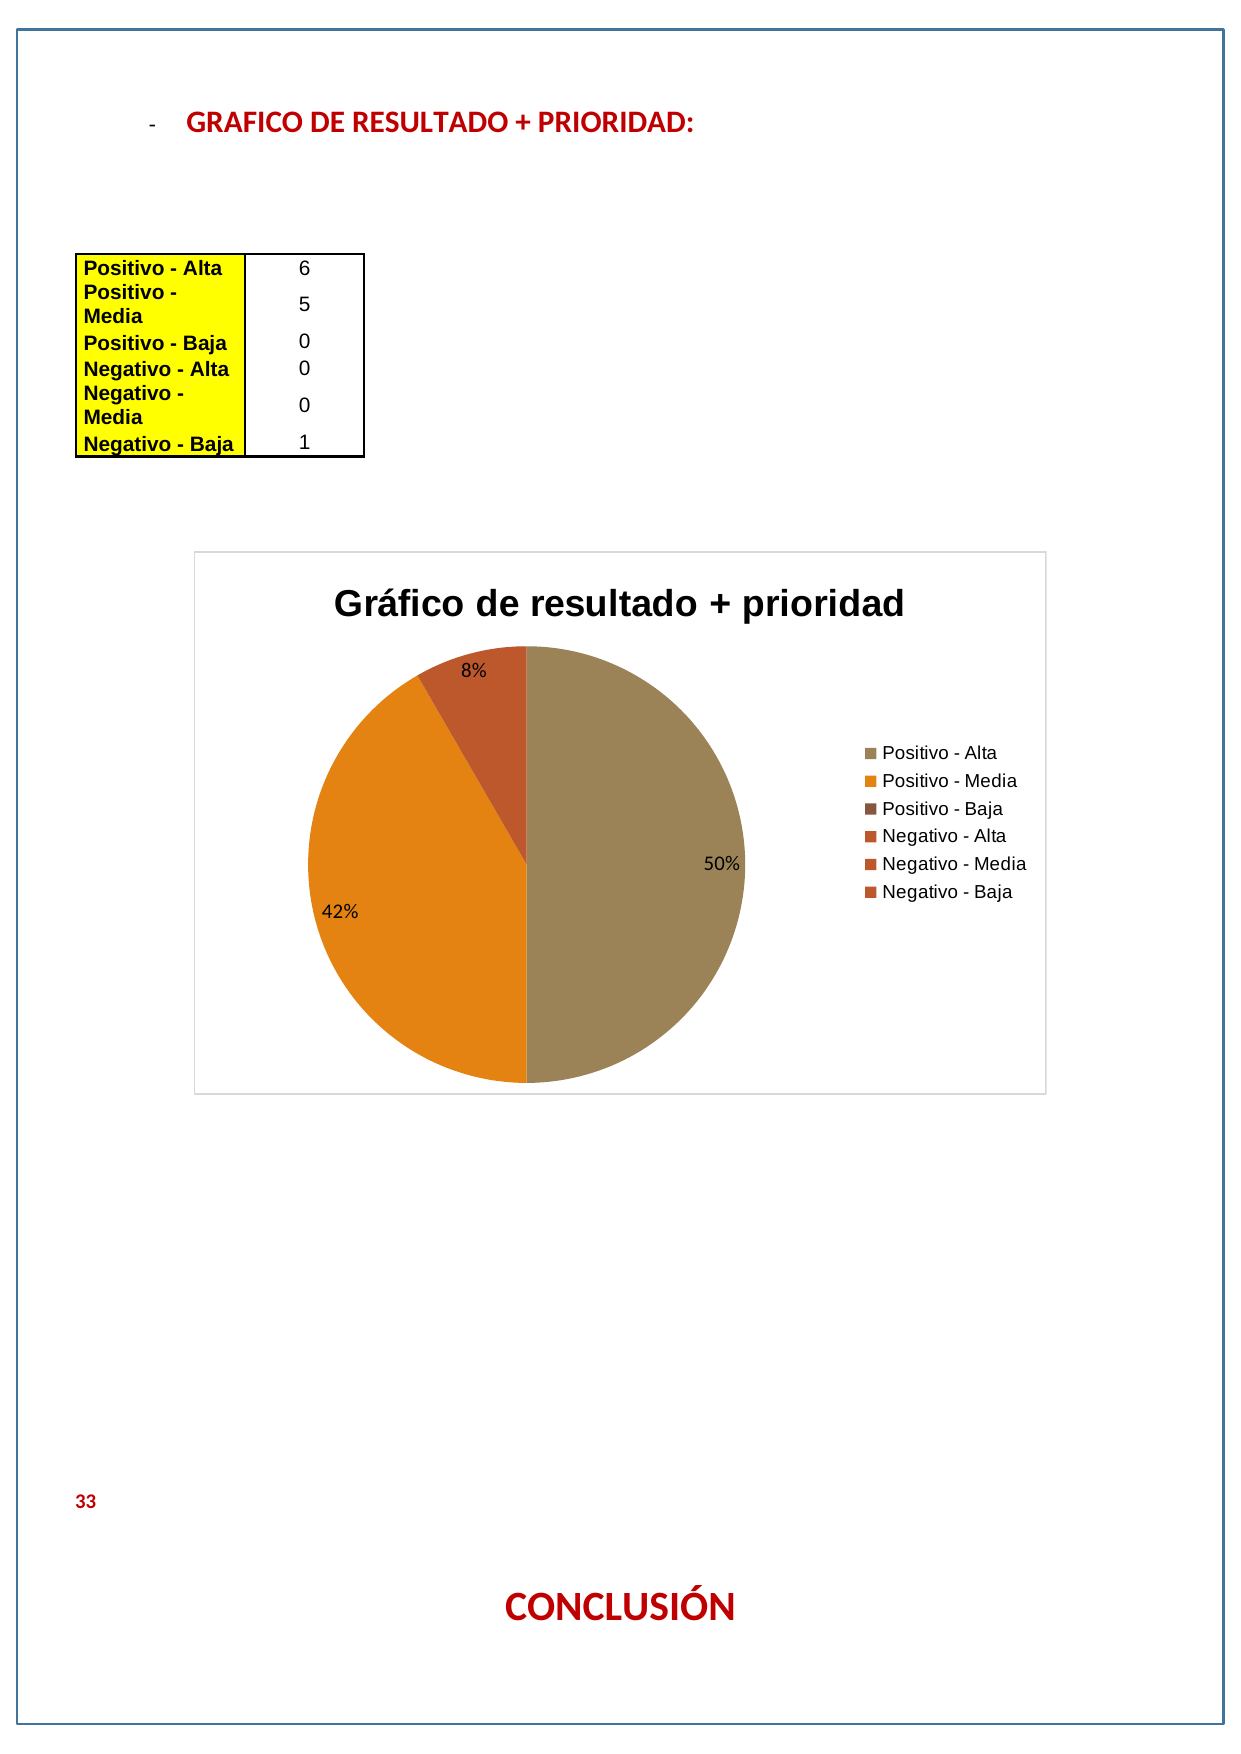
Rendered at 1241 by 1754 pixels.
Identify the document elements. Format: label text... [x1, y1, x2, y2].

table_cell 0 [246, 381, 363, 429]
table_cell 0 [246, 354, 363, 381]
table_cell 0 [246, 328, 363, 354]
text 33 [75, 1488, 1165, 1514]
table_cell Positivo - Baja [77, 328, 244, 354]
table_cell 1 [246, 429, 363, 455]
table_header Positivo - Alta [77, 255, 244, 280]
table_cell Negativo - Alta [77, 354, 244, 381]
table_cell 5 [246, 280, 363, 328]
table_cell Positivo - Media [77, 280, 244, 328]
table_cell Negativo - Media [77, 381, 244, 429]
table_cell Negativo - Baja [77, 429, 244, 455]
table_header 6 [246, 255, 363, 280]
list GRAFICO DE RESULTADO + PRIORIDAD: [149, 102, 1165, 140]
text CONCLUSIÓN [75, 1579, 1165, 1630]
